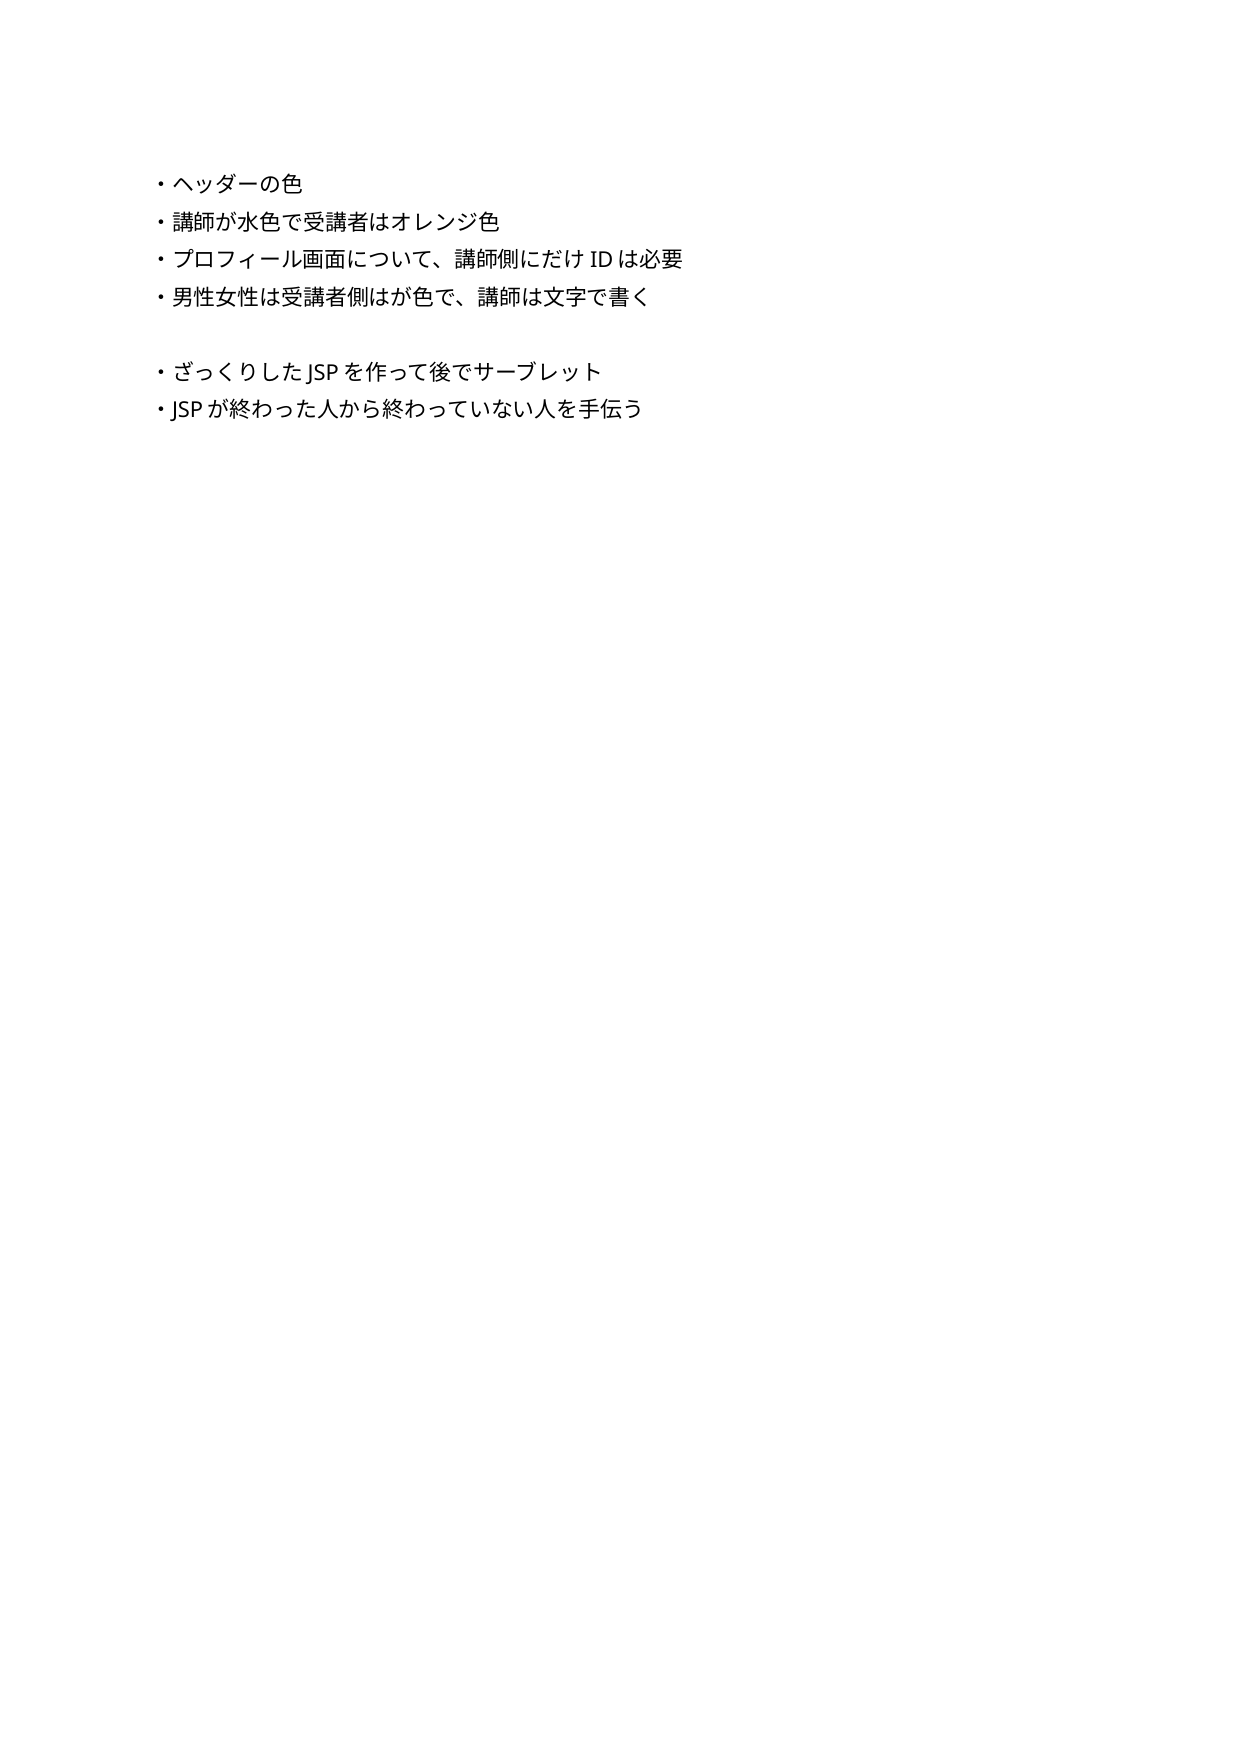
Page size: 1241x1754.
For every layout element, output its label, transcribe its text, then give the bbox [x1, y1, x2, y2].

text ・男性女性は受講者側はが色で、講師は文字で書く [150, 277, 1090, 314]
text ・JSPが終わった人から終わっていない人を手伝う [150, 389, 1090, 427]
text ・プロフィール画面について、講師側にだけIDは必要 [150, 239, 1090, 277]
text ・講師が水色で受講者はオレンジ色 [150, 202, 1090, 239]
text ・ヘッダーの色 [150, 164, 1090, 202]
text ・ざっくりしたJSPを作って後でサーブレット [150, 352, 1090, 389]
